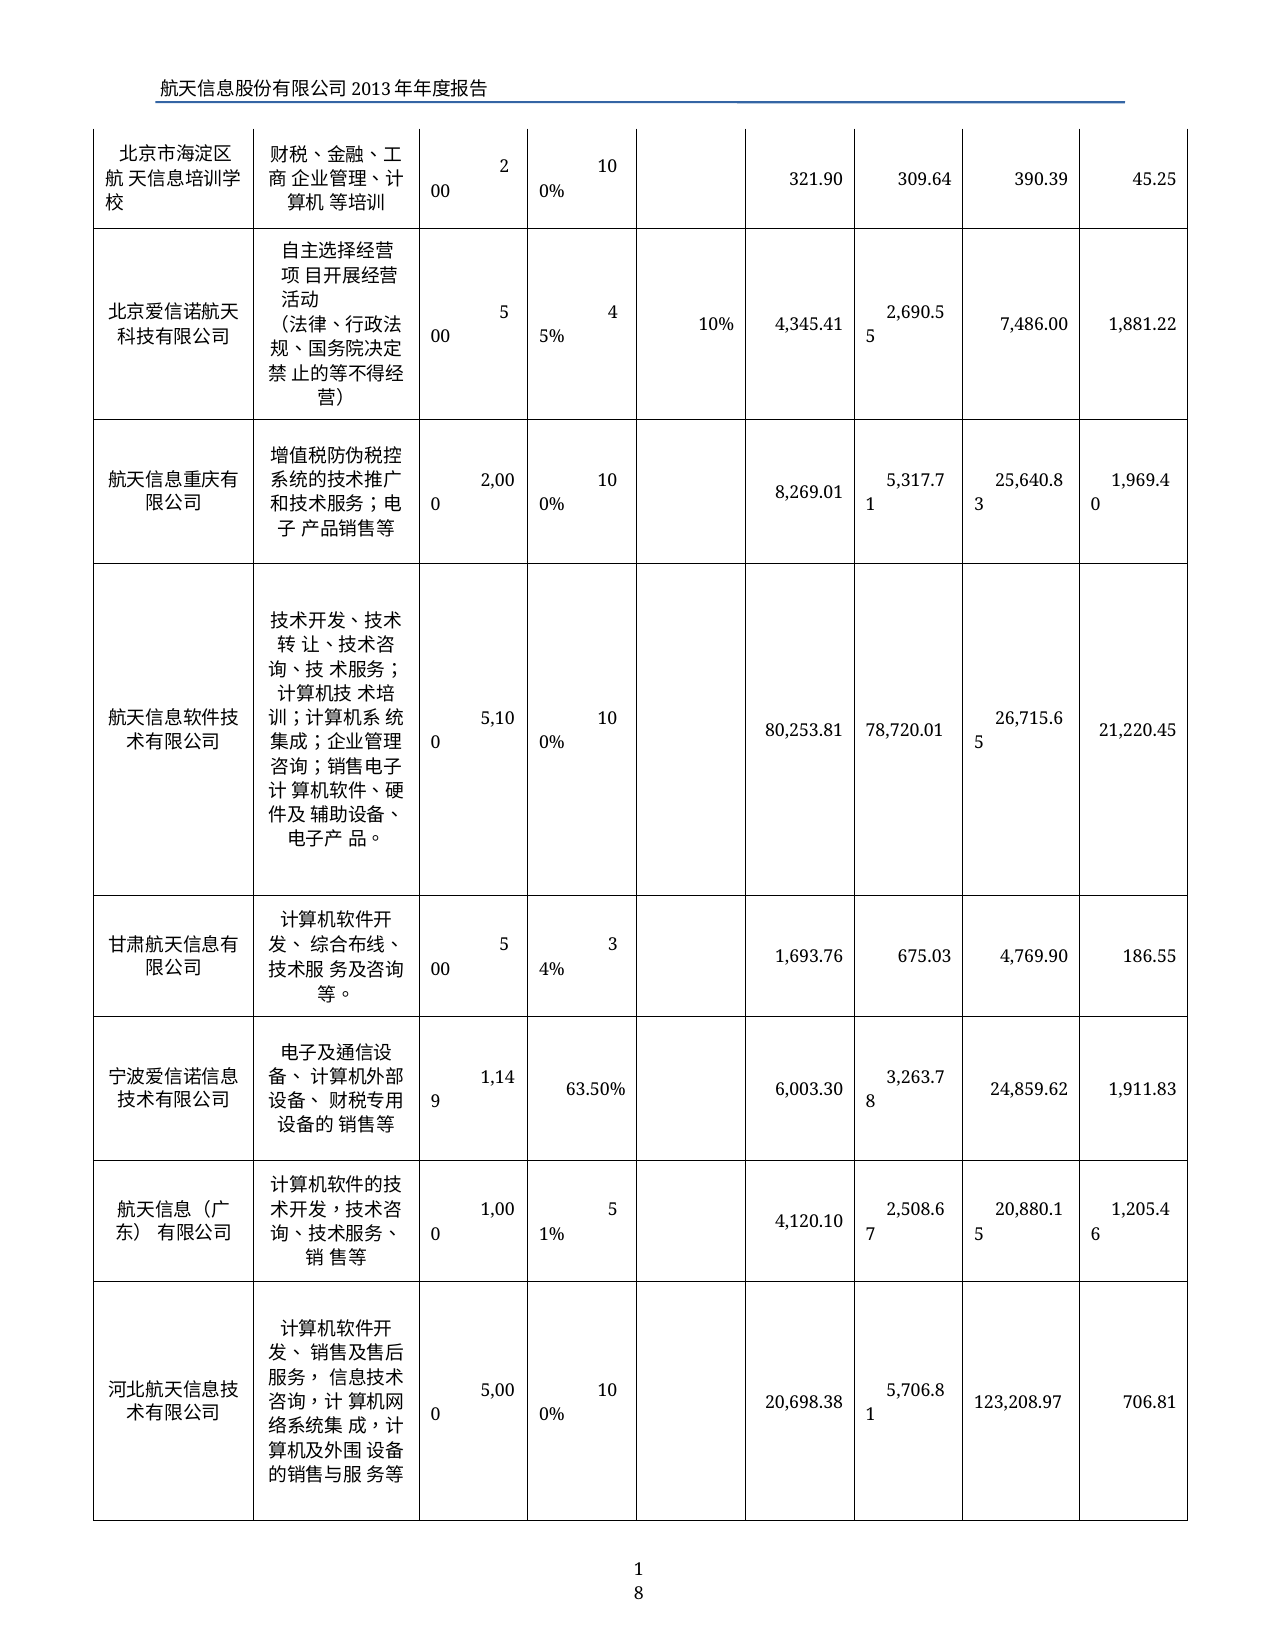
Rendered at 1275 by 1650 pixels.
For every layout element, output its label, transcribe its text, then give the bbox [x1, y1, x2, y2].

table_cell 宁波爱信诺信息 技术有限公司 [94, 1017, 253, 1160]
table_cell 河北航天信息技 术有限公司 [94, 1282, 253, 1520]
table_cell 4,120.10 [746, 1161, 854, 1281]
table_cell 34% [528, 896, 636, 1016]
table_cell 5,000 [420, 1282, 527, 1520]
table_header 100% [528, 129, 636, 227]
table_cell 100% [528, 1282, 636, 1520]
table_cell 航天信息重庆有 限公司 [94, 420, 253, 563]
table_cell 5,100 [420, 564, 527, 895]
table_cell [637, 1161, 745, 1281]
table_cell 1,969.40 [1080, 420, 1187, 563]
table_cell 1,000 [420, 1161, 527, 1281]
table_header 200 [420, 129, 527, 227]
table_cell 增值税防伪税控 系统的技术推广 和技术服务；电子 产品销售等 [254, 420, 419, 563]
table_header 45.25 [1080, 129, 1187, 227]
table_cell 2,690.55 [855, 229, 962, 419]
table_cell 186.55 [1080, 896, 1187, 1016]
table_cell 500 [420, 896, 527, 1016]
table_cell [637, 420, 745, 563]
table_cell 100% [528, 564, 636, 895]
table_cell 7,486.00 [963, 229, 1079, 419]
table_cell 北京爱信诺航天 科技有限公司 [94, 229, 253, 419]
table_cell 675.03 [855, 896, 962, 1016]
table_cell 20,698.38 [746, 1282, 854, 1520]
table_header 390.39 [963, 129, 1079, 227]
table_cell 3,263.78 [855, 1017, 962, 1160]
table_header 309.64 [855, 129, 962, 227]
table_cell 45% [528, 229, 636, 419]
table_cell 26,715.65 [963, 564, 1079, 895]
table_cell 计算机软件开发、 综合布线、技术服 务及咨询等。 [254, 896, 419, 1016]
table_header 财税、金融、工商 企业管理、计算机 等培训 [254, 129, 419, 227]
table_cell 4,345.41 [746, 229, 854, 419]
table_cell 78,720.01 [855, 564, 962, 895]
table_cell 航天信息软件技 术有限公司 [94, 564, 253, 895]
table_cell 2,000 [420, 420, 527, 563]
table_cell 706.81 [1080, 1282, 1187, 1520]
table_cell 4,769.90 [963, 896, 1079, 1016]
table_cell 123,208.97 [963, 1282, 1079, 1520]
table_cell 航天信息（广东） 有限公司 [94, 1161, 253, 1281]
table_cell 5,706.81 [855, 1282, 962, 1520]
table_cell 1,881.22 [1080, 229, 1187, 419]
table_cell [637, 564, 745, 895]
table_cell 25,640.83 [963, 420, 1079, 563]
table_cell 自主选择经营项 目开展经营活动 （法律、行政法 规、国务院决定禁 止的等不得经营） [254, 229, 419, 419]
table_cell 10% [637, 229, 745, 419]
table_cell 5,317.71 [855, 420, 962, 563]
table_header [637, 129, 745, 227]
table_cell 1,911.83 [1080, 1017, 1187, 1160]
table_cell 甘肃航天信息有 限公司 [94, 896, 253, 1016]
table_cell 21,220.45 [1080, 564, 1187, 895]
table_cell [637, 896, 745, 1016]
table_cell [637, 1282, 745, 1520]
table_cell 电子及通信设备、 计算机外部设备、 财税专用设备的 销售等 [254, 1017, 419, 1160]
table_header 321.90 [746, 129, 854, 227]
table_cell 8,269.01 [746, 420, 854, 563]
table_cell 技术开发、技术转 让、技术咨询、技 术服务；计算机技 术培训；计算机系 统集成；企业管理 咨询；销售电子计 算机软件、硬件及 辅助设备、电子产 品。 [254, 564, 419, 895]
table_cell 100% [528, 420, 636, 563]
table_cell 24,859.62 [963, 1017, 1079, 1160]
table_cell 20,880.15 [963, 1161, 1079, 1281]
table_cell 1,205.46 [1080, 1161, 1187, 1281]
table_cell 51% [528, 1161, 636, 1281]
table_cell 1,693.76 [746, 896, 854, 1016]
table_cell 500 [420, 229, 527, 419]
table_cell 2,508.67 [855, 1161, 962, 1281]
table_header 北京市海淀区航 天信息培训学校 [94, 129, 253, 227]
table_cell 63.50% [528, 1017, 636, 1160]
table_cell 6,003.30 [746, 1017, 854, 1160]
table_cell 80,253.81 [746, 564, 854, 895]
table_cell [637, 1017, 745, 1160]
table_cell 计算机软件的技 术开发，技术咨 询、技术服务、销 售等 [254, 1161, 419, 1281]
table_cell 计算机软件开发、 销售及售后服务， 信息技术咨询，计 算机网络系统集 成，计算机及外围 设备的销售与服 务等 [254, 1282, 419, 1520]
table_cell 1,149 [420, 1017, 527, 1160]
